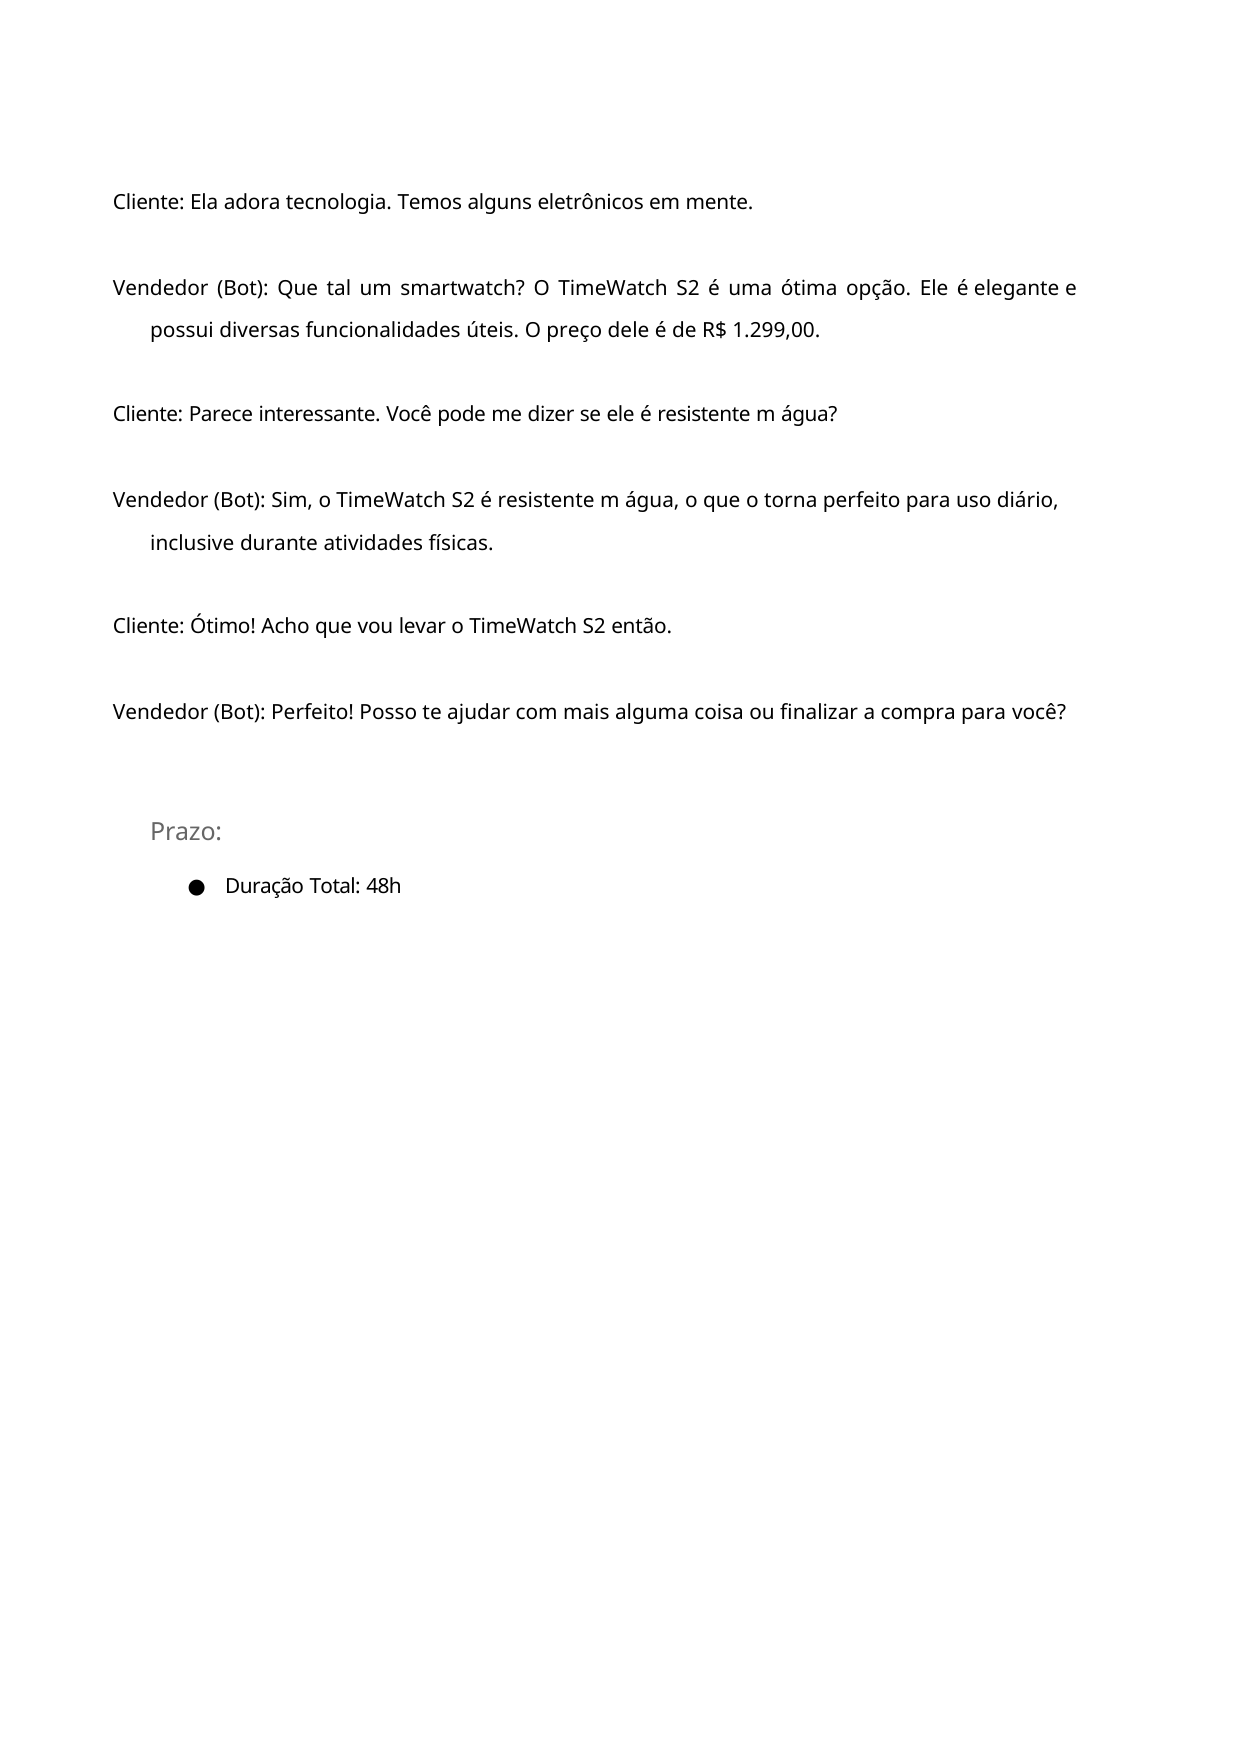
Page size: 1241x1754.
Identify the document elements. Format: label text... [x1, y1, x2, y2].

text Vendedor (Bot): Sim, o TimeWatch S2 é resistente m água, o que o torna perfeito para uso diário, inclusive durante atividades físicas. [113, 485, 1093, 556]
subtitle Prazo: [150, 813, 1093, 847]
list Duração Total: 48h [187, 871, 1093, 900]
text Cliente: Parece interessante. Você pode me dizer se ele é resistente m água? [113, 399, 1093, 428]
text Vendedor (Bot): Que tal um smartwatch? O TimeWatch S2 é uma ótima opção. Ele é elegante e possui diversas funcionalidades úteis. O preço dele é de R$ 1.299,00. [113, 273, 1093, 344]
text Cliente: Ótimo! Acho que vou levar o TimeWatch S2 então. [113, 612, 1093, 640]
text Vendedor (Bot): Perfeito! Posso te ajudar com mais alguma coisa ou ﬁnalizar a compra para você? [113, 697, 1093, 726]
text Cliente: Ela adora tecnologia. Temos alguns eletrônicos em mente. [113, 187, 1093, 216]
